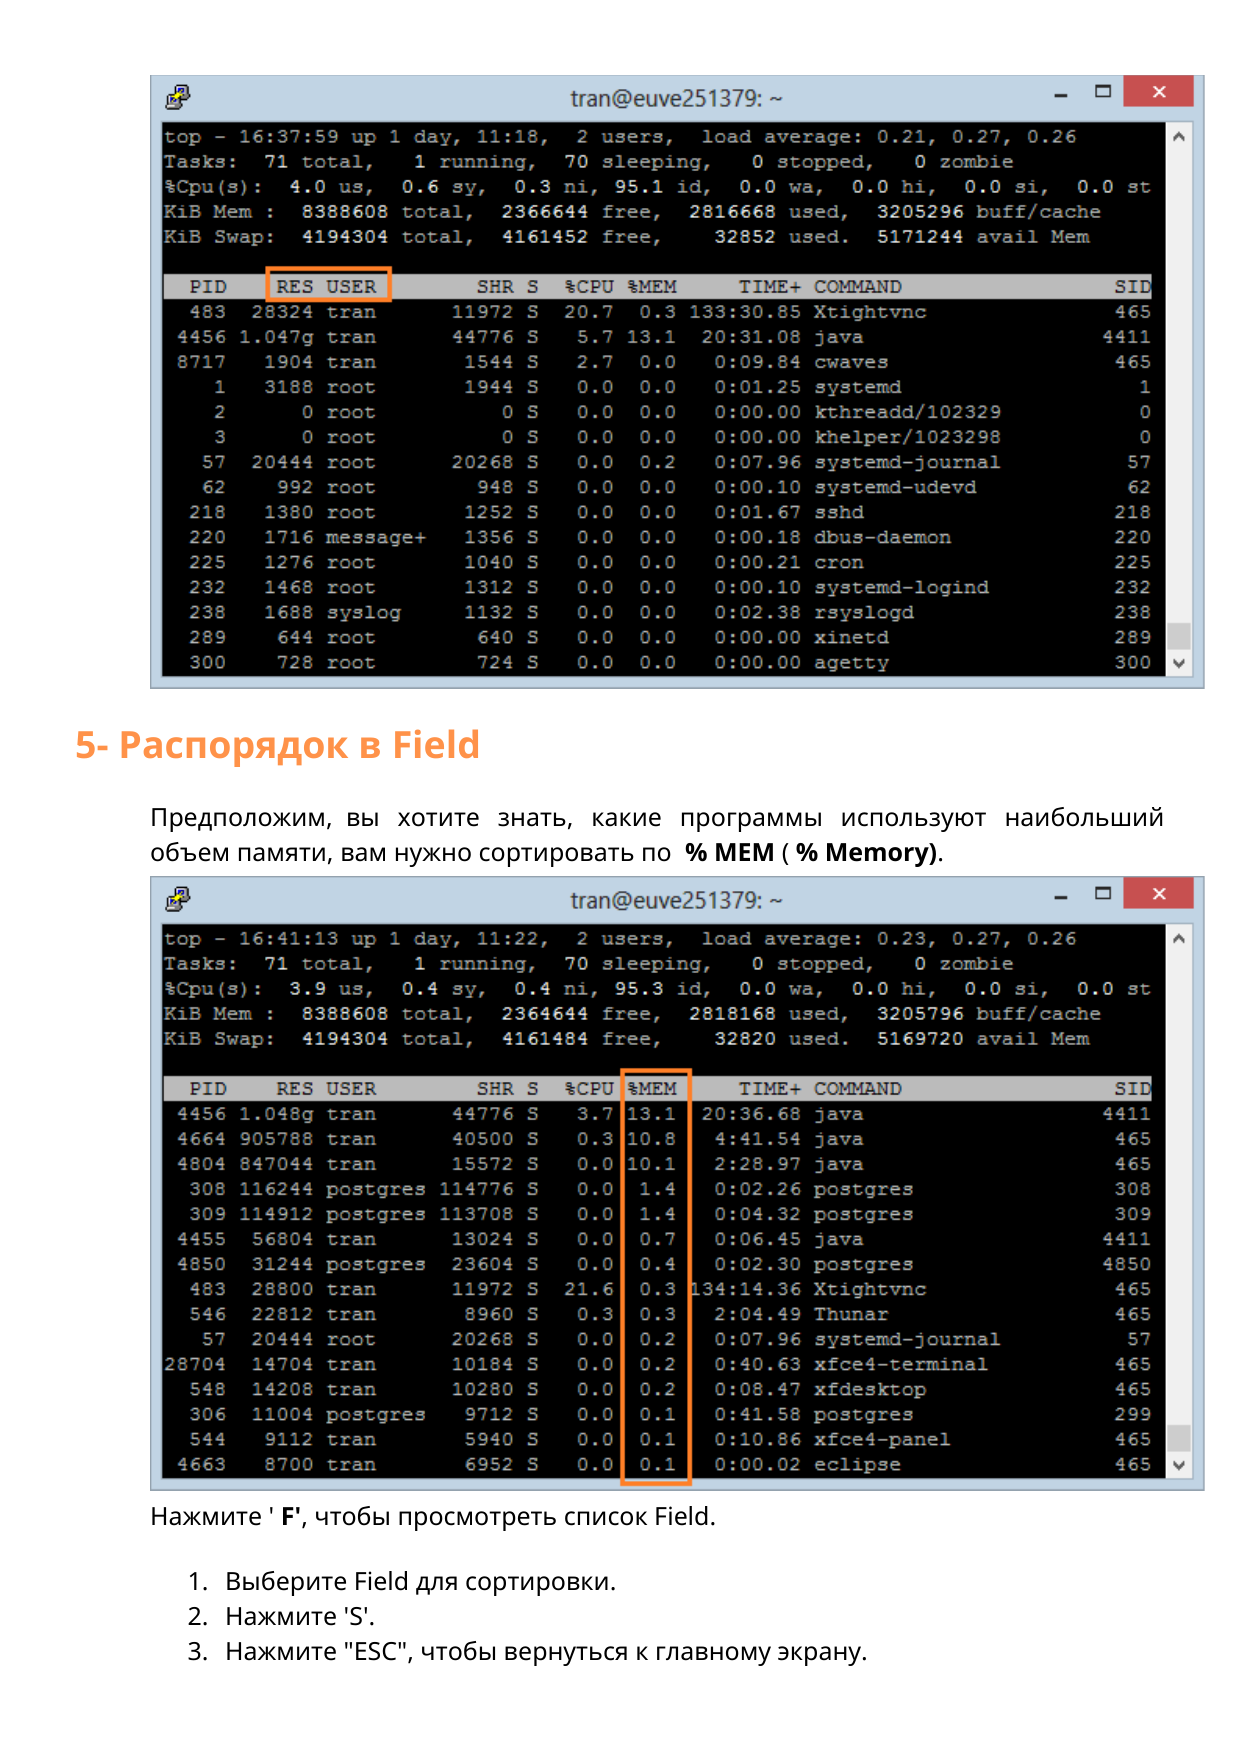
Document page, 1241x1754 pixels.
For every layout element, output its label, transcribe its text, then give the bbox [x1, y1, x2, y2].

text Нажмите ' F', чтобы просмотреть список Field. [150, 1498, 1165, 1533]
list Нажмите "ESC", чтобы вернуться к главному экрану. [187, 1632, 1165, 1667]
picture [150, 876, 1205, 1491]
picture [150, 75, 1205, 689]
list Нажмите 'S'. [187, 1597, 1165, 1632]
text 5- Распорядок в Field [75, 718, 1165, 769]
list Выберите Field для сортировки. [187, 1562, 1165, 1597]
text Предположим, вы хотите знать, какие программы используют наибольший объем памяти, вам нужно сортировать по % MEM ( % Memory). [150, 798, 1165, 868]
